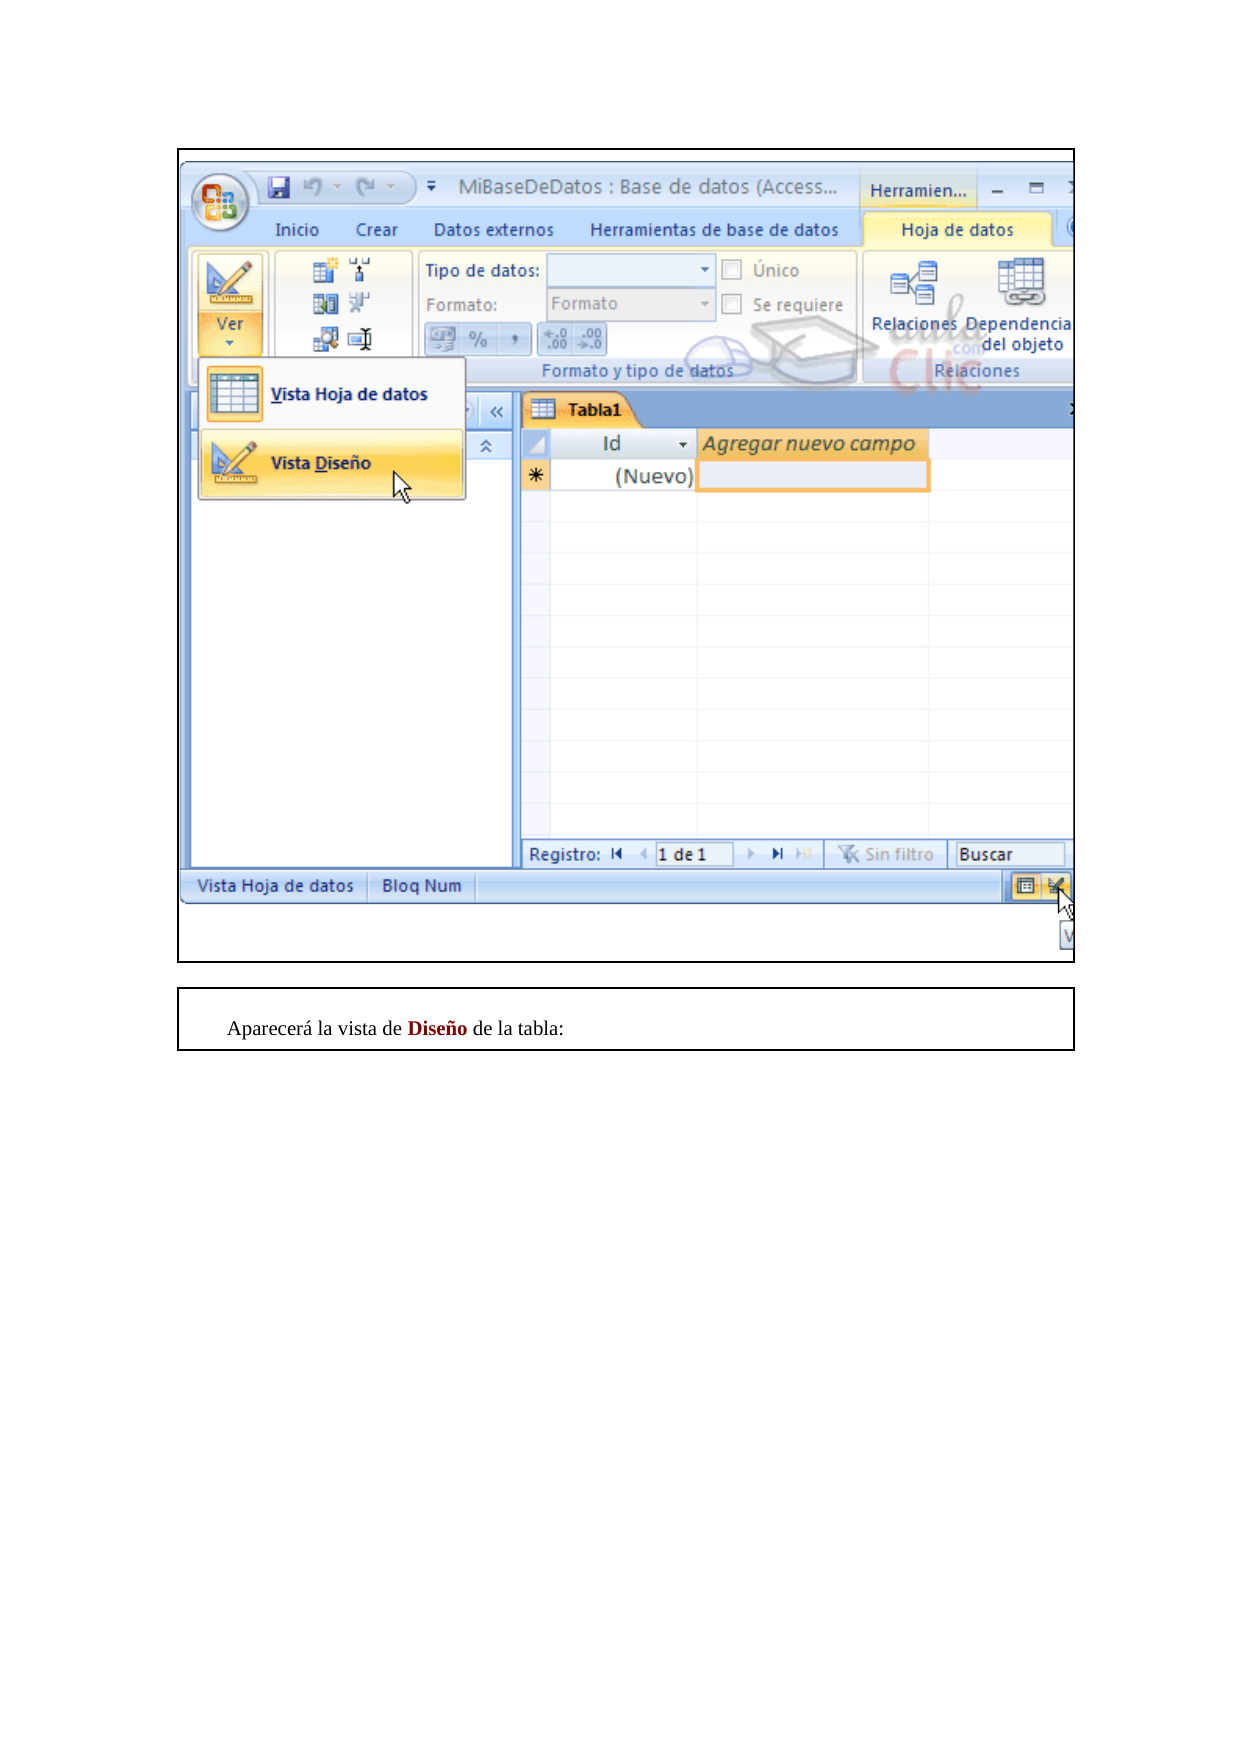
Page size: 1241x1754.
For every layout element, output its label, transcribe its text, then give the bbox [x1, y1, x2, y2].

picture [179, 161, 1074, 950]
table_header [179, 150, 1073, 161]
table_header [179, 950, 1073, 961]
table_header Aparecerá la vista de Diseño de la tabla: [179, 989, 1073, 1049]
